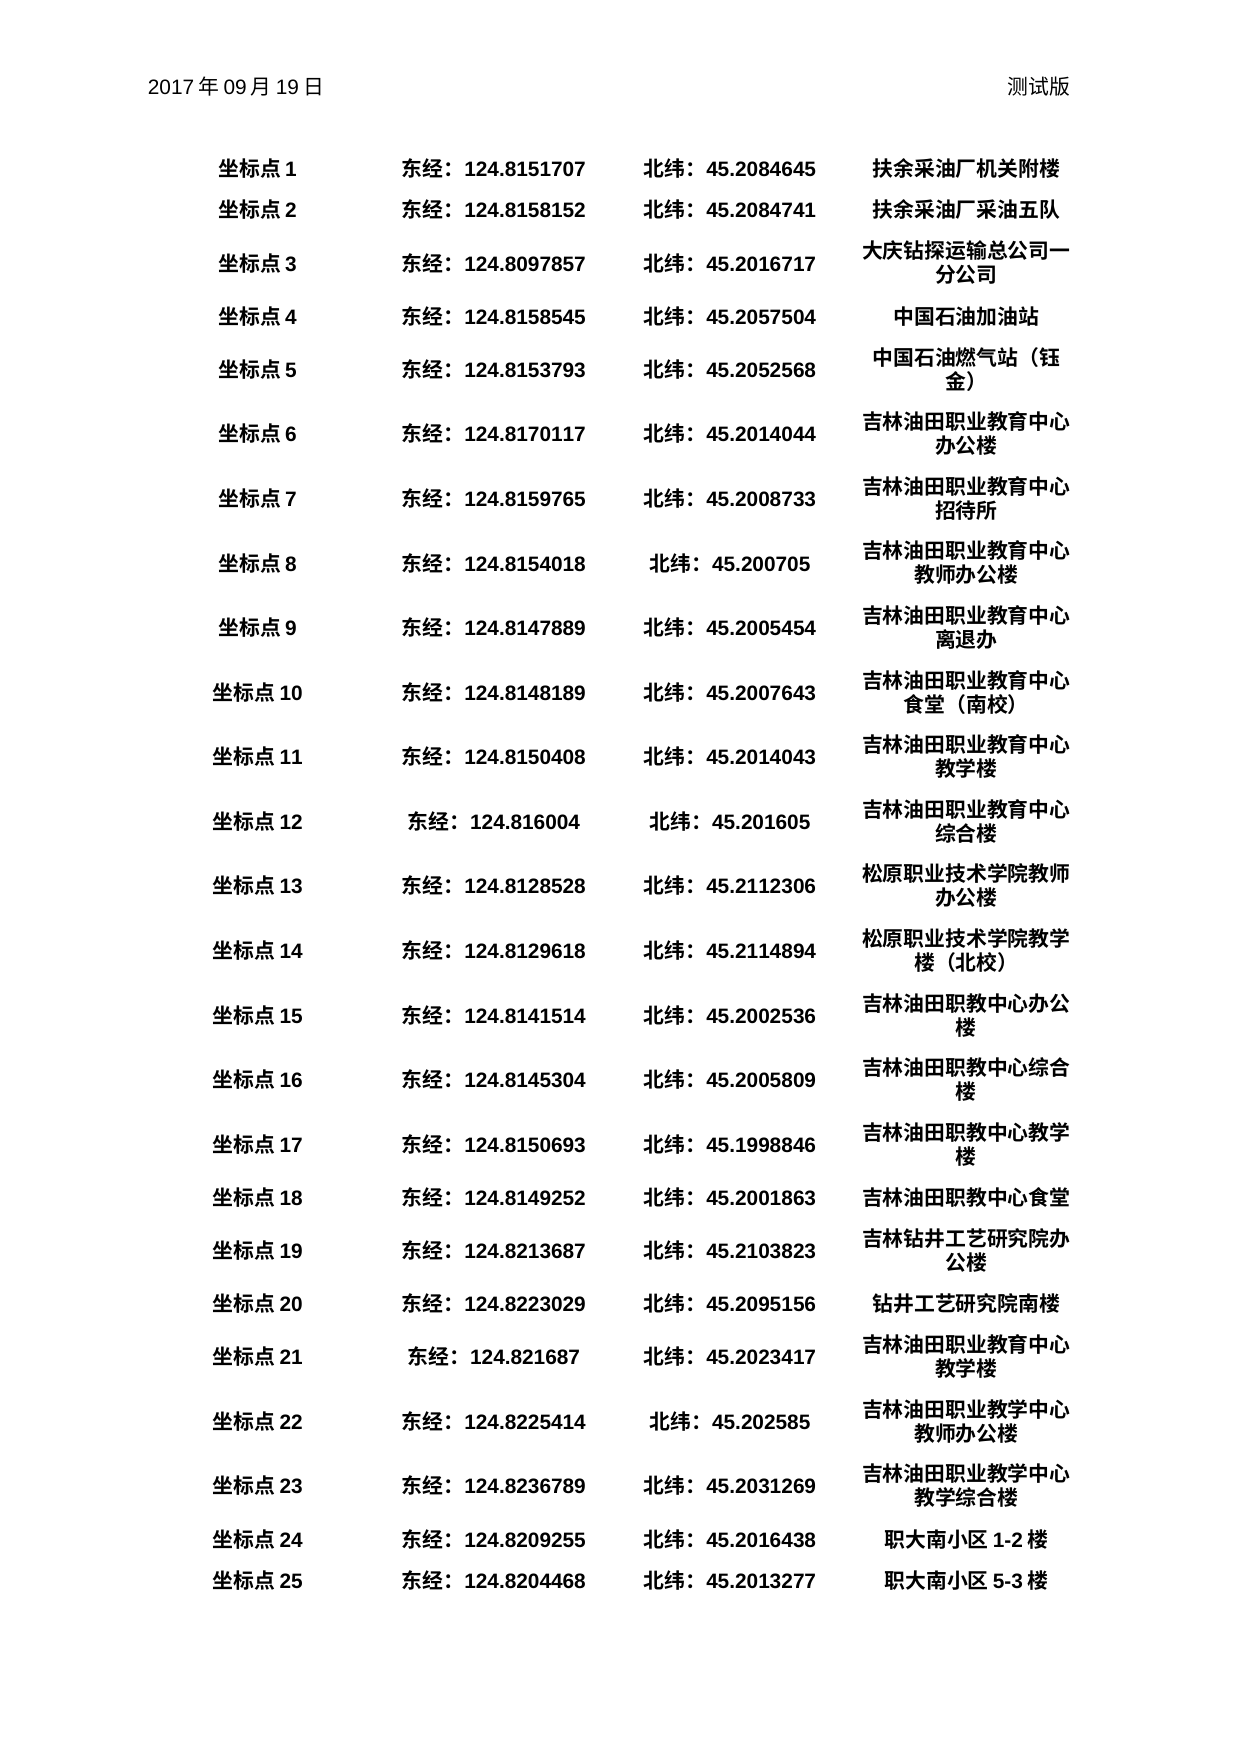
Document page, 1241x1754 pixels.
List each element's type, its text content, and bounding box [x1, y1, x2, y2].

table_cell 东经：124.8223029 [376, 1283, 612, 1325]
table_cell 东经：124.8150693 [376, 1112, 612, 1177]
table_cell 坐标点15 [139, 983, 376, 1048]
table_cell 吉林油田职业教育中心教学楼 [848, 1325, 1084, 1389]
table_cell 北纬：45.2016438 [612, 1519, 848, 1560]
table_cell 坐标点3 [139, 231, 376, 296]
table_cell 东经：124.8151707 [376, 148, 612, 189]
table_cell 北纬：45.2014043 [612, 725, 848, 789]
table_cell 北纬：45.2084741 [612, 189, 848, 231]
table_cell 中国石油燃气站（钰金） [848, 337, 1084, 402]
table_cell 北纬：45.2016717 [612, 231, 848, 296]
table_cell 东经：124.8129618 [376, 919, 612, 983]
table_cell 坐标点25 [139, 1560, 376, 1602]
table_cell 松原职业技术学院教师办公楼 [848, 854, 1084, 918]
table_cell 东经：124.8147889 [376, 596, 612, 660]
table_cell 吉林油田职业教育中心教师办公楼 [848, 531, 1084, 596]
table_cell 坐标点1 [139, 148, 376, 189]
table_cell 坐标点4 [139, 296, 376, 337]
table_cell 坐标点16 [139, 1048, 376, 1112]
table_cell 扶余采油厂机关附楼 [848, 148, 1084, 189]
table_cell 吉林油田职业教育中心离退办 [848, 596, 1084, 660]
table_cell 坐标点24 [139, 1519, 376, 1560]
table_cell 东经：124.8204468 [376, 1560, 612, 1602]
table_cell 北纬：45.2114894 [612, 919, 848, 983]
table_cell 东经：124.8158152 [376, 189, 612, 231]
table_cell 中国石油加油站 [848, 296, 1084, 337]
table_cell 东经：124.8128528 [376, 854, 612, 918]
table_cell 吉林钻井工艺研究院办公楼 [848, 1219, 1084, 1283]
table_cell 东经：124.8236789 [376, 1454, 612, 1518]
table_cell 东经：124.8097857 [376, 231, 612, 296]
table_cell 坐标点17 [139, 1112, 376, 1177]
table_cell 松原职业技术学院教学楼（北校） [848, 919, 1084, 983]
table_cell 坐标点21 [139, 1325, 376, 1389]
table_cell 北纬：45.2023417 [612, 1325, 848, 1389]
table_cell 东经：124.8145304 [376, 1048, 612, 1112]
table_cell 东经：124.8213687 [376, 1219, 612, 1283]
table_cell 坐标点19 [139, 1219, 376, 1283]
table_cell 吉林油田职业教育中心综合楼 [848, 789, 1084, 854]
table_cell 东经：124.821687 [376, 1325, 612, 1389]
table_cell 坐标点20 [139, 1283, 376, 1325]
table_cell 吉林油田职教中心综合楼 [848, 1048, 1084, 1112]
table_cell 钻井工艺研究院南楼 [848, 1283, 1084, 1325]
table_cell 坐标点5 [139, 337, 376, 402]
table_cell 北纬：45.201605 [612, 789, 848, 854]
table_cell 坐标点14 [139, 919, 376, 983]
table_cell 北纬：45.200705 [612, 531, 848, 596]
table_cell 职大南小区5-3楼 [848, 1560, 1084, 1602]
table_cell 北纬：45.2001863 [612, 1177, 848, 1218]
table_cell 坐标点23 [139, 1454, 376, 1518]
table_cell 北纬：45.2005454 [612, 596, 848, 660]
table_cell 坐标点7 [139, 466, 376, 531]
table_cell 北纬：45.2103823 [612, 1219, 848, 1283]
table_cell 北纬：45.2013277 [612, 1560, 848, 1602]
table_cell 坐标点12 [139, 789, 376, 854]
table_cell 北纬：45.2002536 [612, 983, 848, 1048]
table_cell 吉林油田职业教育中心教学楼 [848, 725, 1084, 789]
table_cell 东经：124.8154018 [376, 531, 612, 596]
table_cell 坐标点18 [139, 1177, 376, 1218]
table_cell 吉林油田职教中心食堂 [848, 1177, 1084, 1218]
table_cell 北纬：45.2052568 [612, 337, 848, 402]
table_cell 东经：124.8150408 [376, 725, 612, 789]
table_cell 东经：124.8141514 [376, 983, 612, 1048]
table_cell 坐标点11 [139, 725, 376, 789]
table_cell 北纬：45.2008733 [612, 466, 848, 531]
table_cell 北纬：45.1998846 [612, 1112, 848, 1177]
table_cell 大庆钻探运输总公司一分公司 [848, 231, 1084, 296]
table_cell 东经：124.8225414 [376, 1389, 612, 1454]
table_cell 北纬：45.2014044 [612, 402, 848, 466]
table_cell 东经：124.8159765 [376, 466, 612, 531]
table_cell 东经：124.8153793 [376, 337, 612, 402]
table_cell 北纬：45.202585 [612, 1389, 848, 1454]
table_cell 坐标点13 [139, 854, 376, 918]
table_cell 北纬：45.2007643 [612, 660, 848, 725]
table_cell 吉林油田职业教学中心教学综合楼 [848, 1454, 1084, 1518]
table_cell 吉林油田职教中心办公楼 [848, 983, 1084, 1048]
table_cell 扶余采油厂采油五队 [848, 189, 1084, 231]
table_cell 东经：124.8209255 [376, 1519, 612, 1560]
table_cell 东经：124.816004 [376, 789, 612, 854]
table_cell 坐标点2 [139, 189, 376, 231]
table_cell 吉林油田职业教育中心办公楼 [848, 402, 1084, 466]
table_cell 吉林油田职教中心教学楼 [848, 1112, 1084, 1177]
table_cell 东经：124.8158545 [376, 296, 612, 337]
table_cell 吉林油田职业教育中心招待所 [848, 466, 1084, 531]
table_cell 坐标点8 [139, 531, 376, 596]
table_cell 北纬：45.2084645 [612, 148, 848, 189]
table_cell 东经：124.8149252 [376, 1177, 612, 1218]
table_cell 北纬：45.2057504 [612, 296, 848, 337]
table_cell 坐标点10 [139, 660, 376, 725]
table_cell 吉林油田职业教育中心食堂（南校） [848, 660, 1084, 725]
table_cell 东经：124.8170117 [376, 402, 612, 466]
table_cell 坐标点9 [139, 596, 376, 660]
table_cell 坐标点6 [139, 402, 376, 466]
table_cell 吉林油田职业教学中心教师办公楼 [848, 1389, 1084, 1454]
table_cell 北纬：45.2031269 [612, 1454, 848, 1518]
table_cell 北纬：45.2095156 [612, 1283, 848, 1325]
table_cell 职大南小区1-2楼 [848, 1519, 1084, 1560]
table_cell 东经：124.8148189 [376, 660, 612, 725]
table_cell 北纬：45.2112306 [612, 854, 848, 918]
table_cell 坐标点22 [139, 1389, 376, 1454]
table_cell 北纬：45.2005809 [612, 1048, 848, 1112]
